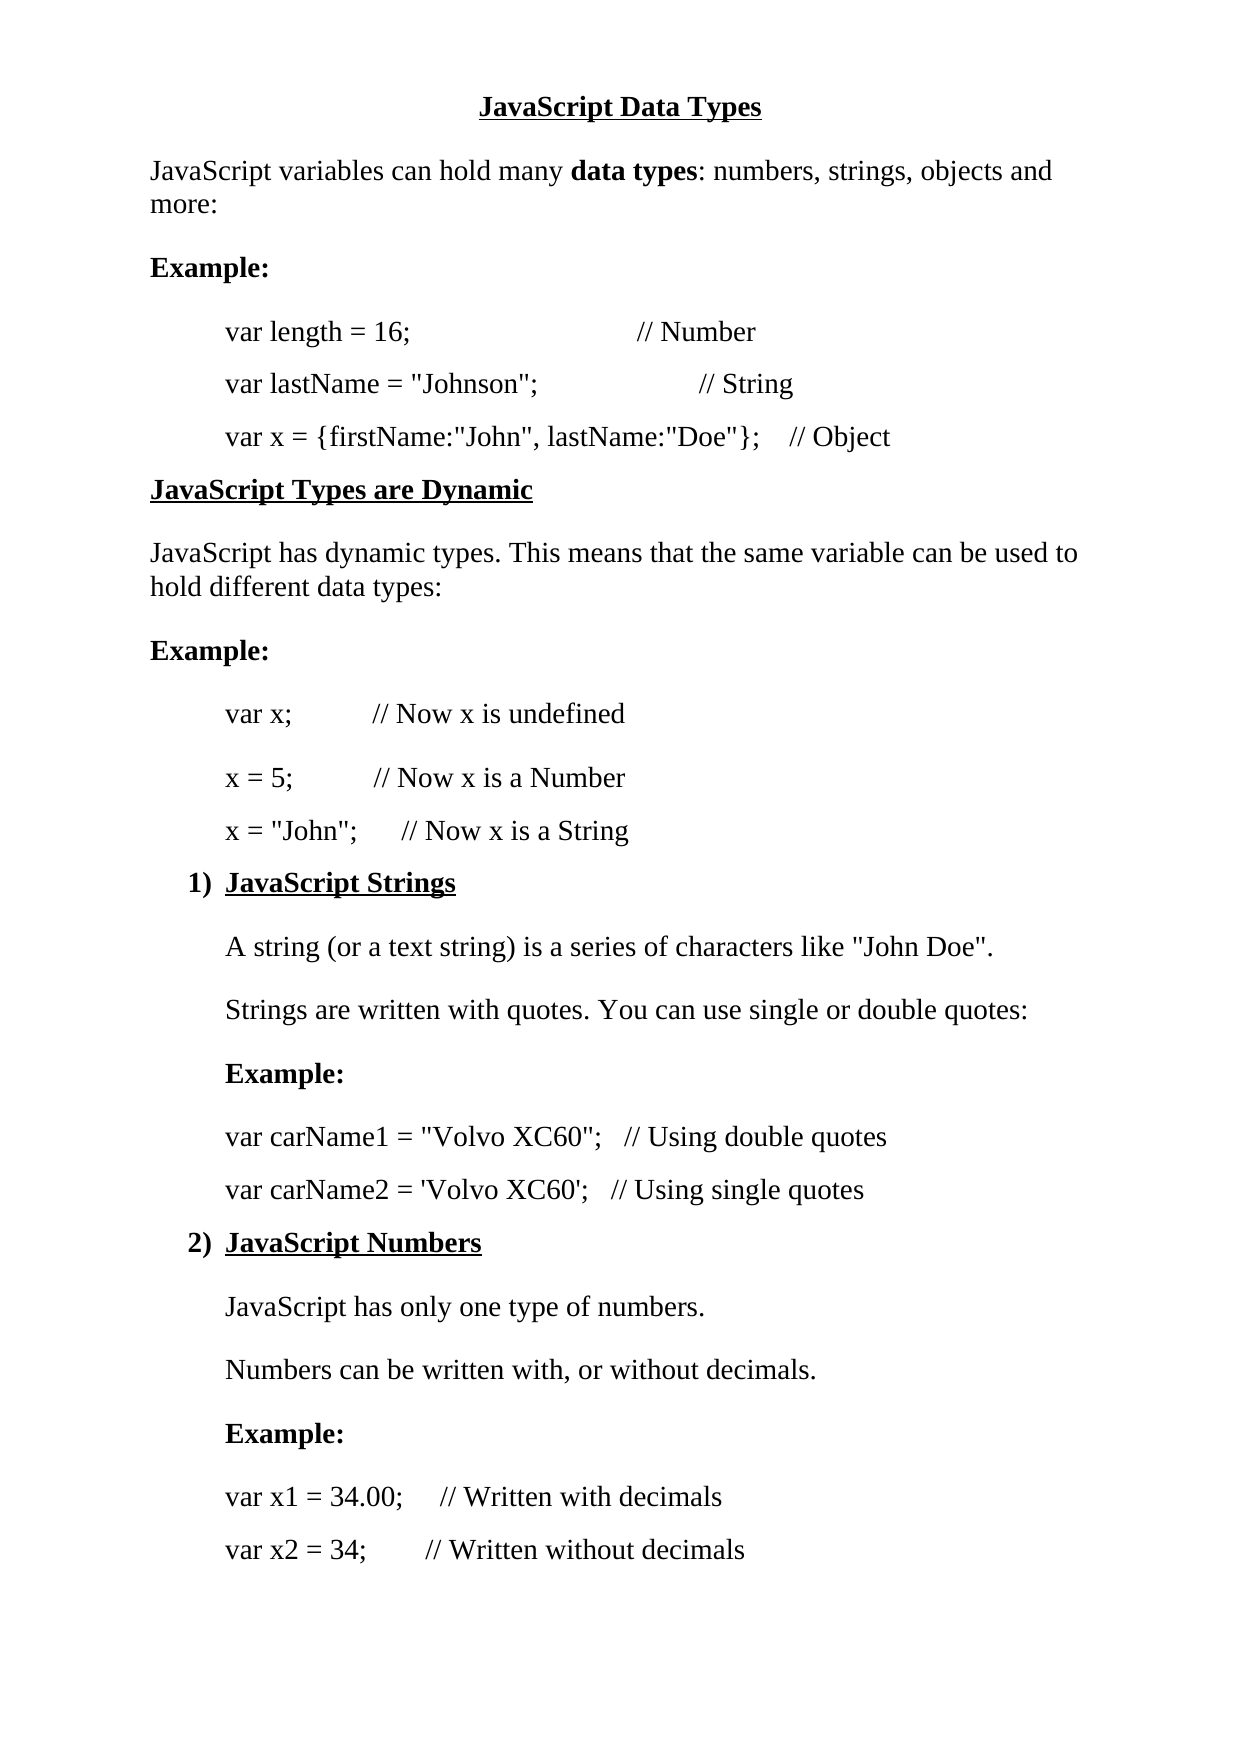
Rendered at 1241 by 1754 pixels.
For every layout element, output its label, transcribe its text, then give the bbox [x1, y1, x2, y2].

text JavaScript has only one type of numbers. [225, 1289, 1090, 1322]
text var x = {firstName:"John", lastName:"Doe"}; // Object [225, 419, 1090, 453]
text x = 5; // Now x is a Number [225, 760, 1090, 793]
text var length = 16; // Number [225, 314, 1090, 347]
subtitle JavaScript Numbers [187, 1225, 1090, 1259]
subtitle JavaScript Types are Dynamic [150, 472, 1090, 506]
text var x; // Now x is undefined [225, 696, 1090, 730]
text JavaScript variables can hold many data types: numbers, strings, objects and more: [150, 153, 1090, 220]
text JavaScript has dynamic types. This means that the same variable can be used to hold different data types: [150, 536, 1090, 603]
text Example: [150, 250, 1090, 284]
text Strings are written with quotes. You can use single or double quotes: [225, 992, 1090, 1026]
text var carName2 = 'Volvo XC60'; // Using single quotes [225, 1172, 1090, 1206]
text Example: [150, 1416, 1090, 1449]
text Example: [150, 633, 1090, 666]
text JavaScript Data Types [150, 89, 1090, 123]
text Numbers can be written with, or without decimals. [225, 1352, 1090, 1386]
subtitle JavaScript Strings [187, 865, 1090, 899]
text var lastName = "Johnson"; // String [225, 366, 1090, 400]
text var carName1 = "Volvo XC60"; // Using double quotes [225, 1119, 1090, 1153]
text var x1 = 34.00; // Written with decimals [225, 1479, 1090, 1513]
text A string (or a text string) is a series of characters like "John Doe". [225, 929, 1090, 962]
text Example: [150, 1056, 1090, 1089]
text x = "John"; // Now x is a String [225, 813, 1090, 846]
text var x2 = 34; // Written without decimals [225, 1532, 1090, 1566]
